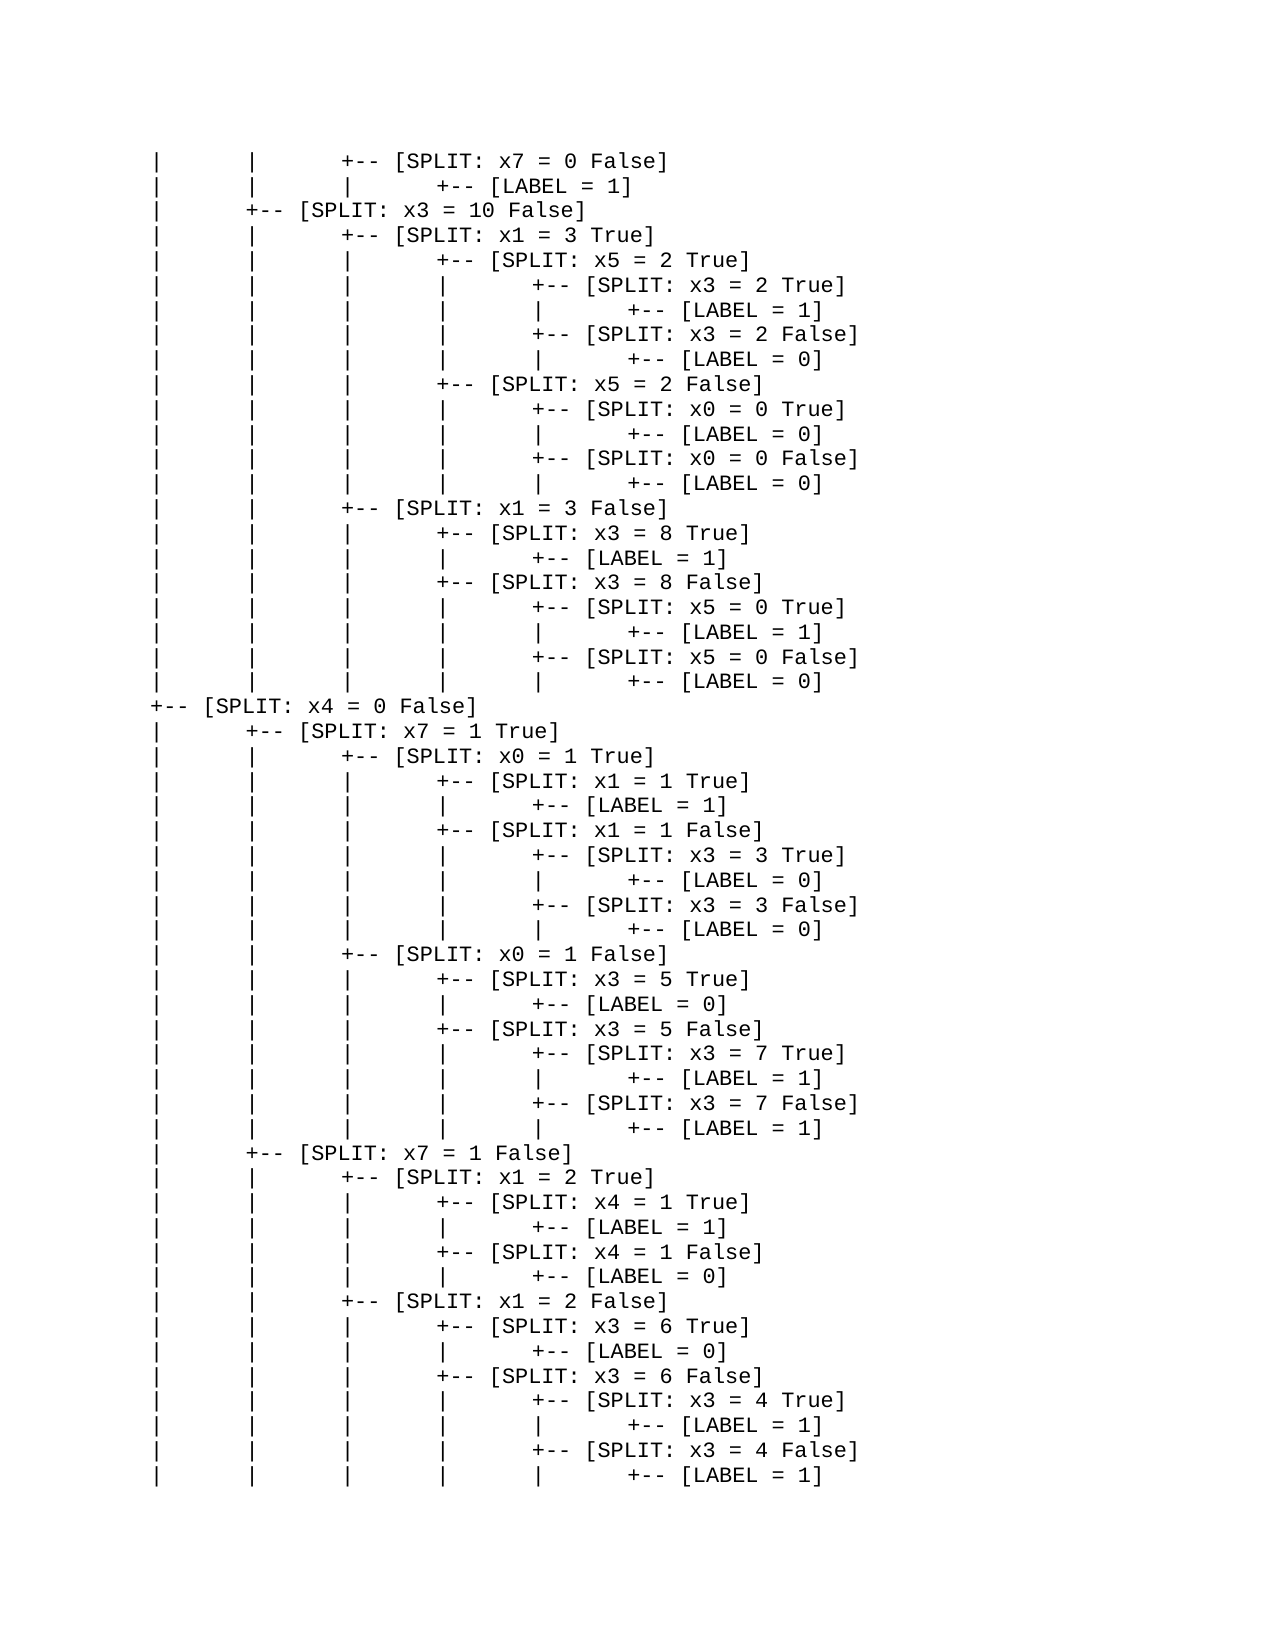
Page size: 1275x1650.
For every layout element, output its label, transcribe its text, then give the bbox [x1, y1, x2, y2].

text | +-- [SPLIT: x7 = 1 True] [150, 720, 1125, 745]
text | +-- [SPLIT: x7 = 1 False] [150, 1142, 1125, 1166]
text | | | | +-- [SPLIT: x5 = 0 False] [150, 646, 1125, 671]
text | | +-- [SPLIT: x1 = 2 False] [150, 1290, 1125, 1315]
text | | | | +-- [SPLIT: x3 = 2 False] [150, 323, 1125, 348]
text | | | +-- [SPLIT: x3 = 6 True] [150, 1315, 1125, 1340]
text | | +-- [SPLIT: x0 = 1 False] [150, 943, 1125, 968]
text +-- [SPLIT: x4 = 0 False] [150, 695, 1125, 720]
text | | | +-- [SPLIT: x4 = 1 False] [150, 1241, 1125, 1266]
text | +-- [SPLIT: x3 = 10 False] [150, 199, 1125, 224]
text | | | +-- [SPLIT: x5 = 2 False] [150, 373, 1125, 398]
text | | +-- [SPLIT: x7 = 0 False] [150, 150, 1125, 175]
text | | | | | +-- [LABEL = 1] [150, 299, 1125, 323]
text | | | | | +-- [LABEL = 1] [150, 1414, 1125, 1439]
text | | | | | +-- [LABEL = 1] [150, 621, 1125, 646]
text | | | | +-- [SPLIT: x5 = 0 True] [150, 596, 1125, 621]
text | | +-- [SPLIT: x1 = 3 False] [150, 497, 1125, 522]
text | | | | +-- [LABEL = 0] [150, 993, 1125, 1018]
text | | | | +-- [SPLIT: x3 = 7 False] [150, 1092, 1125, 1117]
text | | | +-- [SPLIT: x5 = 2 True] [150, 249, 1125, 274]
text | | | | +-- [SPLIT: x3 = 3 True] [150, 844, 1125, 869]
text | | | | | +-- [LABEL = 0] [150, 869, 1125, 894]
text | | | +-- [SPLIT: x3 = 8 False] [150, 571, 1125, 596]
text | | | | +-- [LABEL = 1] [150, 547, 1125, 571]
text | | +-- [SPLIT: x0 = 1 True] [150, 745, 1125, 770]
text | | | | | +-- [LABEL = 1] [150, 1067, 1125, 1092]
text | | | | +-- [SPLIT: x3 = 7 True] [150, 1042, 1125, 1067]
text | | | | +-- [SPLIT: x3 = 4 False] [150, 1439, 1125, 1464]
text | | | | +-- [SPLIT: x3 = 2 True] [150, 274, 1125, 299]
text | | | | +-- [SPLIT: x0 = 0 False] [150, 447, 1125, 472]
text | | | +-- [SPLIT: x4 = 1 True] [150, 1191, 1125, 1216]
text | | | +-- [SPLIT: x1 = 1 False] [150, 819, 1125, 844]
text | | | +-- [SPLIT: x3 = 5 True] [150, 968, 1125, 993]
text | | | +-- [SPLIT: x3 = 6 False] [150, 1365, 1125, 1389]
text | | +-- [SPLIT: x1 = 2 True] [150, 1166, 1125, 1191]
text | | | +-- [LABEL = 1] [150, 175, 1125, 199]
text | | | +-- [SPLIT: x1 = 1 True] [150, 770, 1125, 794]
text | | | | +-- [LABEL = 0] [150, 1340, 1125, 1365]
text | | | | +-- [SPLIT: x3 = 3 False] [150, 894, 1125, 918]
text | | | +-- [SPLIT: x3 = 5 False] [150, 1018, 1125, 1042]
text | | | +-- [SPLIT: x3 = 8 True] [150, 522, 1125, 547]
text | | | | | +-- [LABEL = 0] [150, 918, 1125, 943]
text | | | | | +-- [LABEL = 0] [150, 671, 1125, 695]
text | | | | +-- [SPLIT: x3 = 4 True] [150, 1389, 1125, 1414]
text | | | | +-- [LABEL = 1] [150, 1216, 1125, 1241]
text | | | | | +-- [LABEL = 1] [150, 1464, 1125, 1489]
text | | | | +-- [SPLIT: x0 = 0 True] [150, 398, 1125, 423]
text | | | | | +-- [LABEL = 1] [150, 1117, 1125, 1142]
text | | | | | +-- [LABEL = 0] [150, 423, 1125, 447]
text | | | | +-- [LABEL = 1] [150, 794, 1125, 819]
text | | | | | +-- [LABEL = 0] [150, 472, 1125, 497]
text | | | | | +-- [LABEL = 0] [150, 348, 1125, 373]
text | | | | +-- [LABEL = 0] [150, 1266, 1125, 1290]
text | | +-- [SPLIT: x1 = 3 True] [150, 224, 1125, 249]
